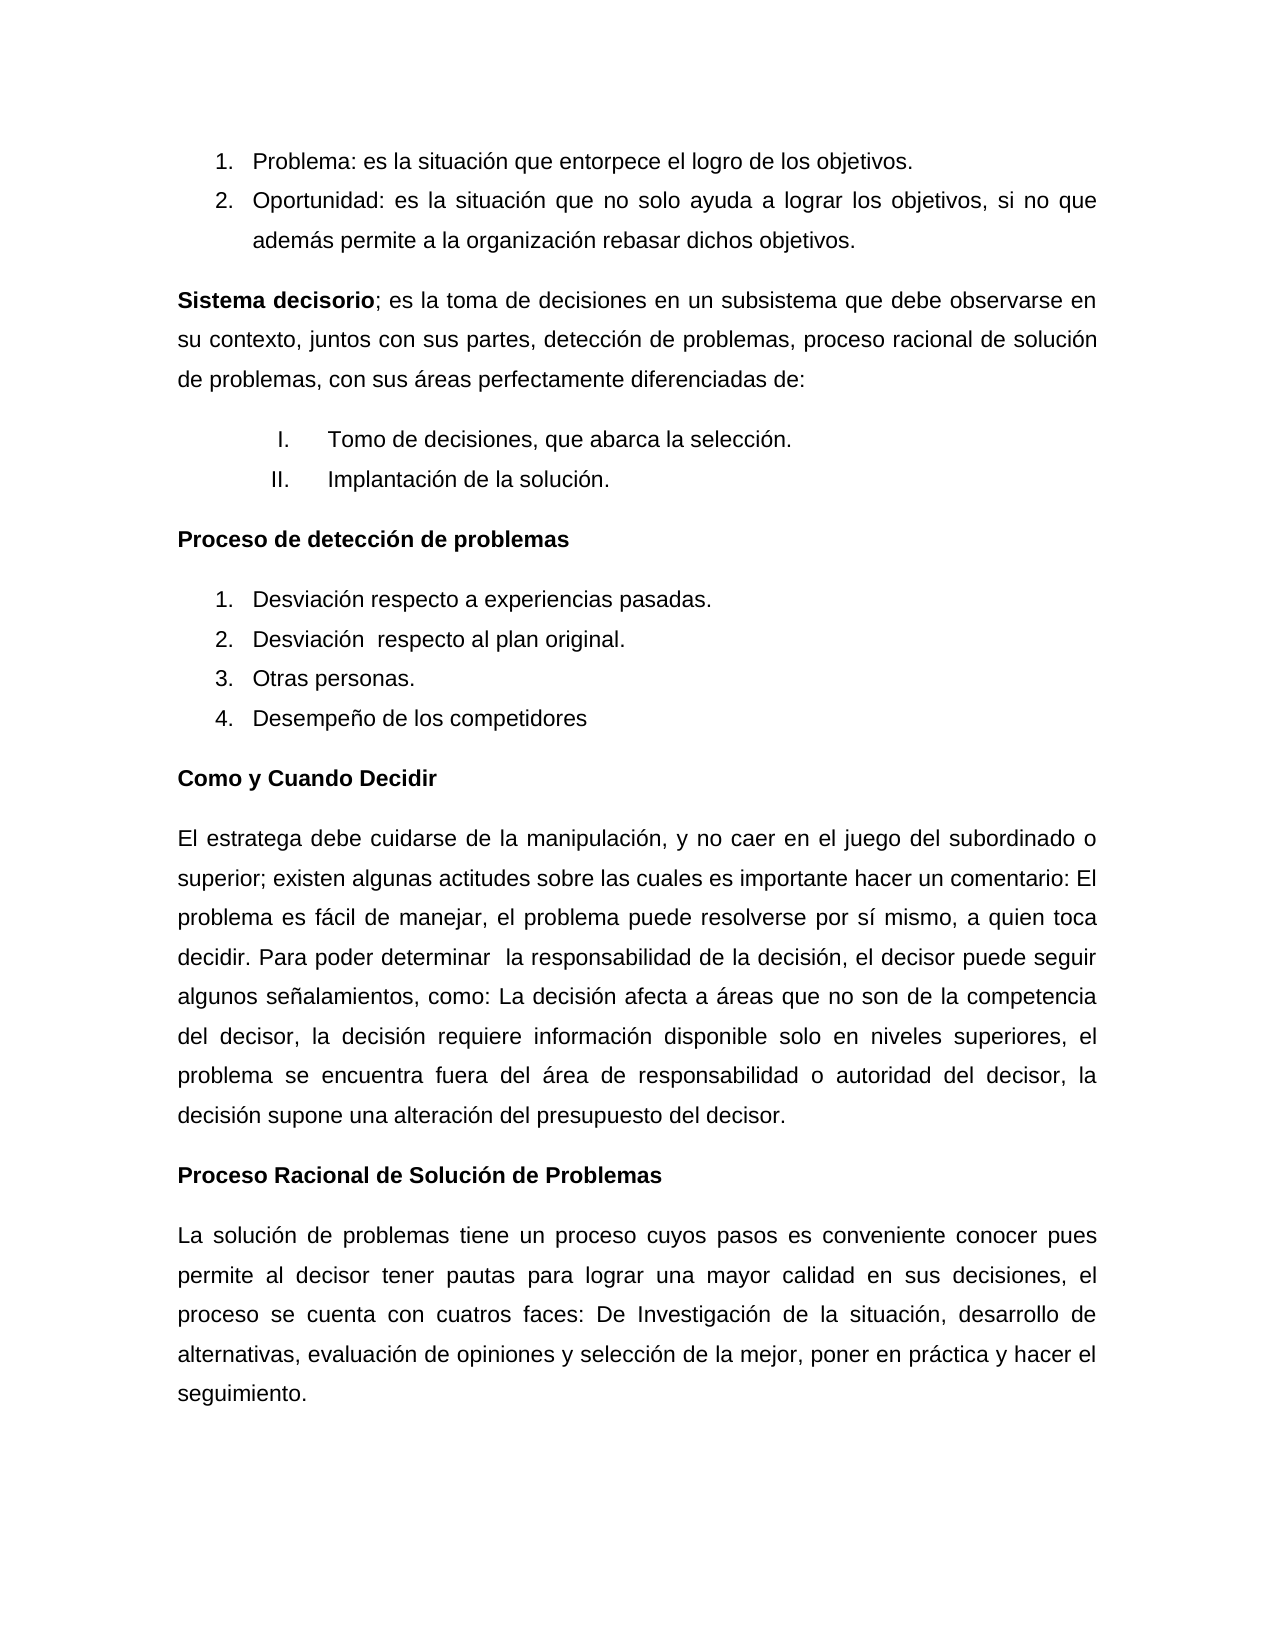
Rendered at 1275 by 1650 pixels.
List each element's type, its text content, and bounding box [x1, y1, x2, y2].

list Desempeño de los competidores [215, 705, 1098, 731]
list Desviación respecto a experiencias pasadas. [215, 586, 1098, 613]
text Proceso Racional de Solución de Problemas [177, 1162, 1098, 1188]
text El estratega debe cuidarse de la manipulación, y no caer en el juego del subordinado o superior; existen algunas actitudes sobre las cuales es importante hacer un comentario: El problema es fácil de manejar, el problema puede resolverse por sí mismo, a quien toca decidir. Para poder determinar la responsabilidad de la decisión, el decisor puede seguir algunos señalamientos, como: La decisión afecta a áreas que no son de la competencia del decisor, la decisión requiere información disponible solo en niveles superiores, el problema se encuentra fuera del área de responsabilidad o autoridad del decisor, la decisión supone una alteración del presupuesto del decisor. [177, 825, 1098, 1128]
text Proceso de detección de problemas [177, 526, 1098, 552]
list Otras personas. [215, 665, 1098, 692]
list Oportunidad: es la situación que no solo ayuda a lograr los objetivos, si no que además permite a la organización rebasar dichos objetivos. [215, 187, 1098, 253]
list Implantación de la solución. [290, 466, 1098, 492]
list Desviación respecto al plan original. [215, 626, 1098, 652]
text La solución de problemas tiene un proceso cuyos pasos es conveniente conocer pues permite al decisor tener pautas para lograr una mayor calidad en sus decisiones, el proceso se cuenta con cuatros faces: De Investigación de la situación, desarrollo de alternativas, evaluación de opiniones y selección de la mejor, poner en práctica y hacer el seguimiento. [177, 1222, 1098, 1407]
list Tomo de decisiones, que abarca la selección. [290, 426, 1098, 452]
list Problema: es la situación que entorpece el logro de los objetivos. [215, 148, 1098, 174]
text Sistema decisorio; es la toma de decisiones en un subsistema que debe observarse en su contexto, juntos con sus partes, detección de problemas, proceso racional de solución de problemas, con sus áreas perfectamente diferenciadas de: [177, 287, 1098, 392]
text Como y Cuando Decidir [177, 765, 1098, 791]
